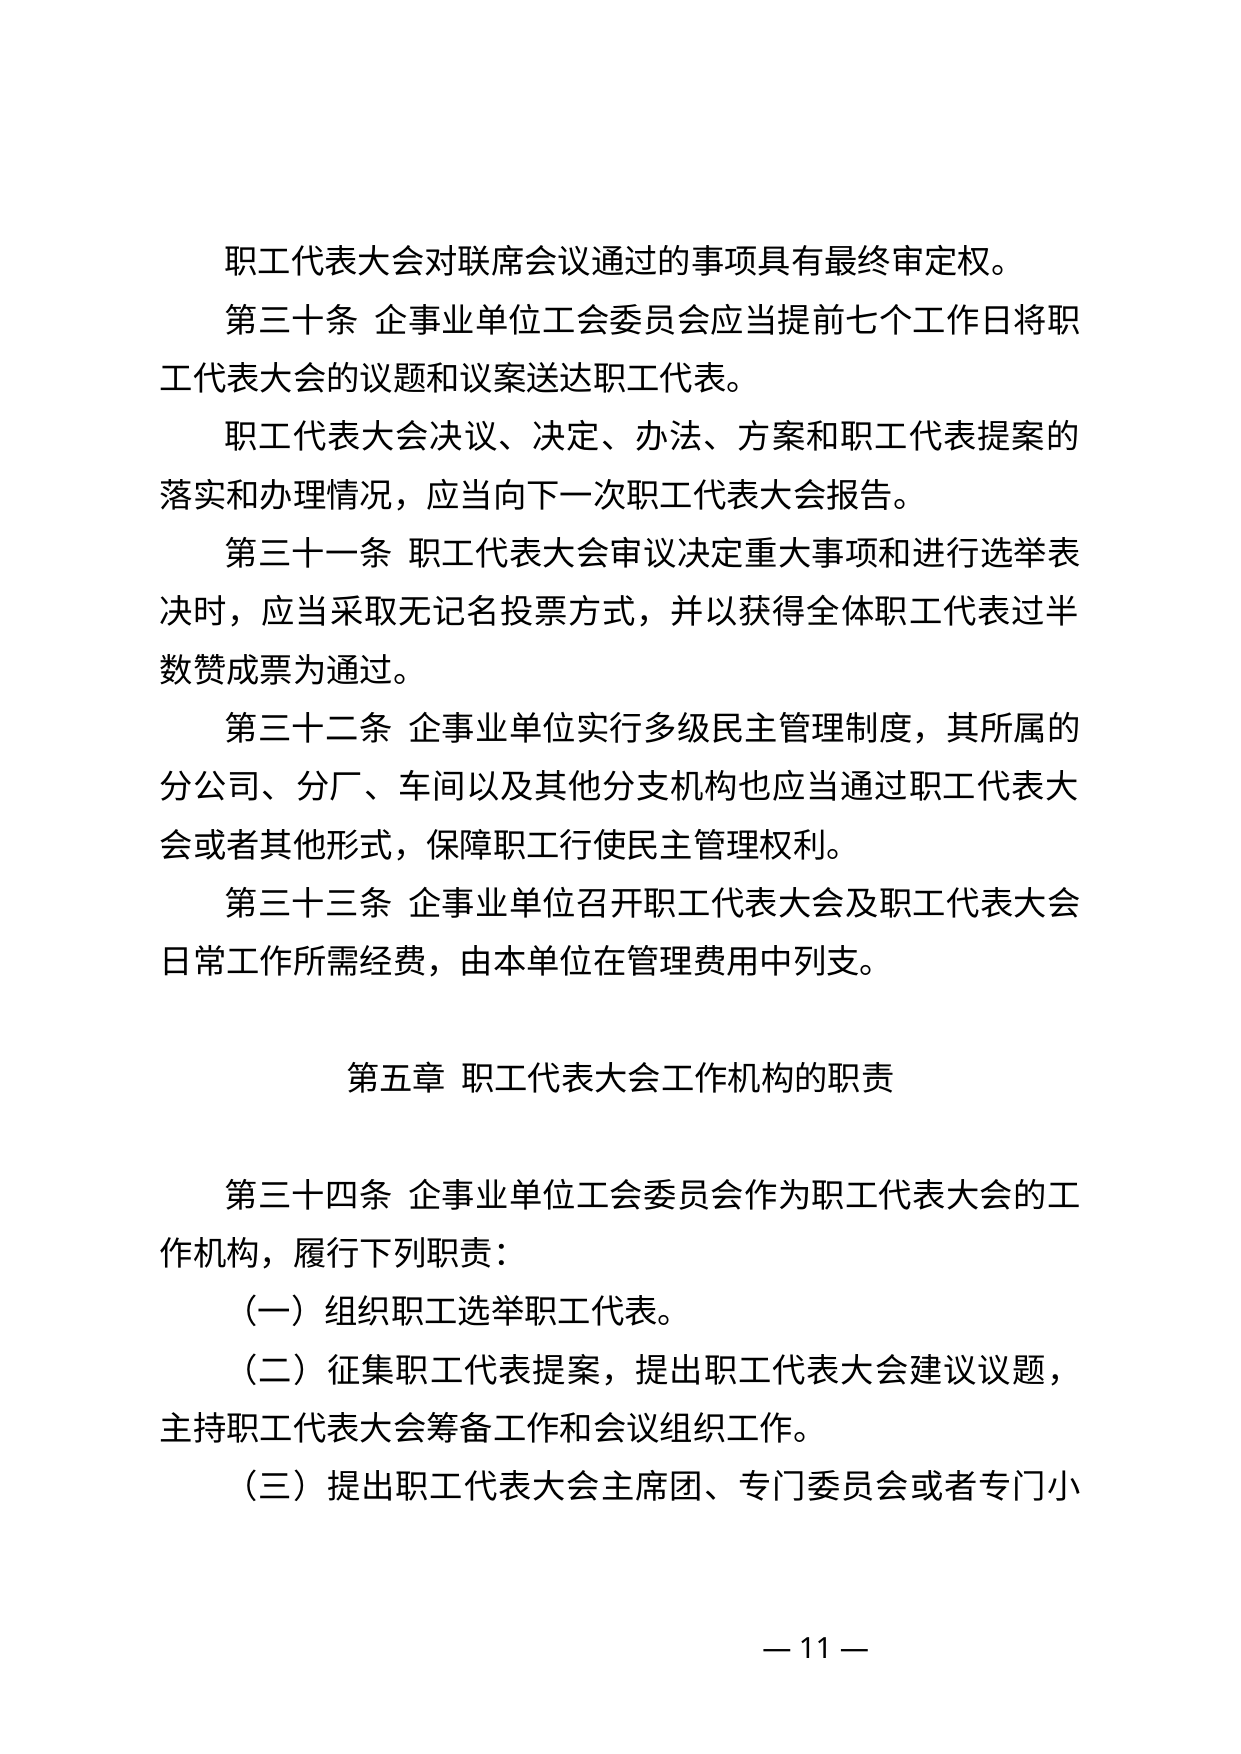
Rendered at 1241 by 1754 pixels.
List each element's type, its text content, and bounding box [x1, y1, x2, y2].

text 第三十一条 职工代表大会审议决定重大事项和进行选举表决时，应当采取无记名投票方式，并以获得全体职工代表过半数赞成票为通过。 [159, 519, 1081, 694]
text 职工代表大会决议、决定、办法、方案和职工代表提案的落实和办理情况，应当向下一次职工代表大会报告。 [159, 402, 1081, 519]
text 第三十三条 企事业单位召开职工代表大会及职工代表大会日常工作所需经费，由本单位在管理费用中列支。 [159, 869, 1081, 985]
text 第三十二条 企事业单位实行多级民主管理制度，其所属的分公司、分厂、车间以及其他分支机构也应当通过职工代表大会或者其他形式，保障职工行使民主管理权利。 [159, 694, 1081, 869]
text （二）征集职工代表提案，提出职工代表大会建议议题，主持职工代表大会筹备工作和会议组织工作。 [159, 1335, 1081, 1452]
text 第三十四条 企事业单位工会委员会作为职工代表大会的工作机构，履行下列职责： [159, 1160, 1081, 1277]
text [159, 1452, 1081, 1510]
text （一）组织职工选举职工代表。 [159, 1277, 1081, 1335]
text 第三十条 企事业单位工会委员会应当提前七个工作日将职工代表大会的议题和议案送达职工代表。 [159, 285, 1081, 402]
text 第五章 职工代表大会工作机构的职责 [159, 1044, 1081, 1102]
text 职工代表大会对联席会议通过的事项具有最终审定权。 [159, 227, 1081, 285]
